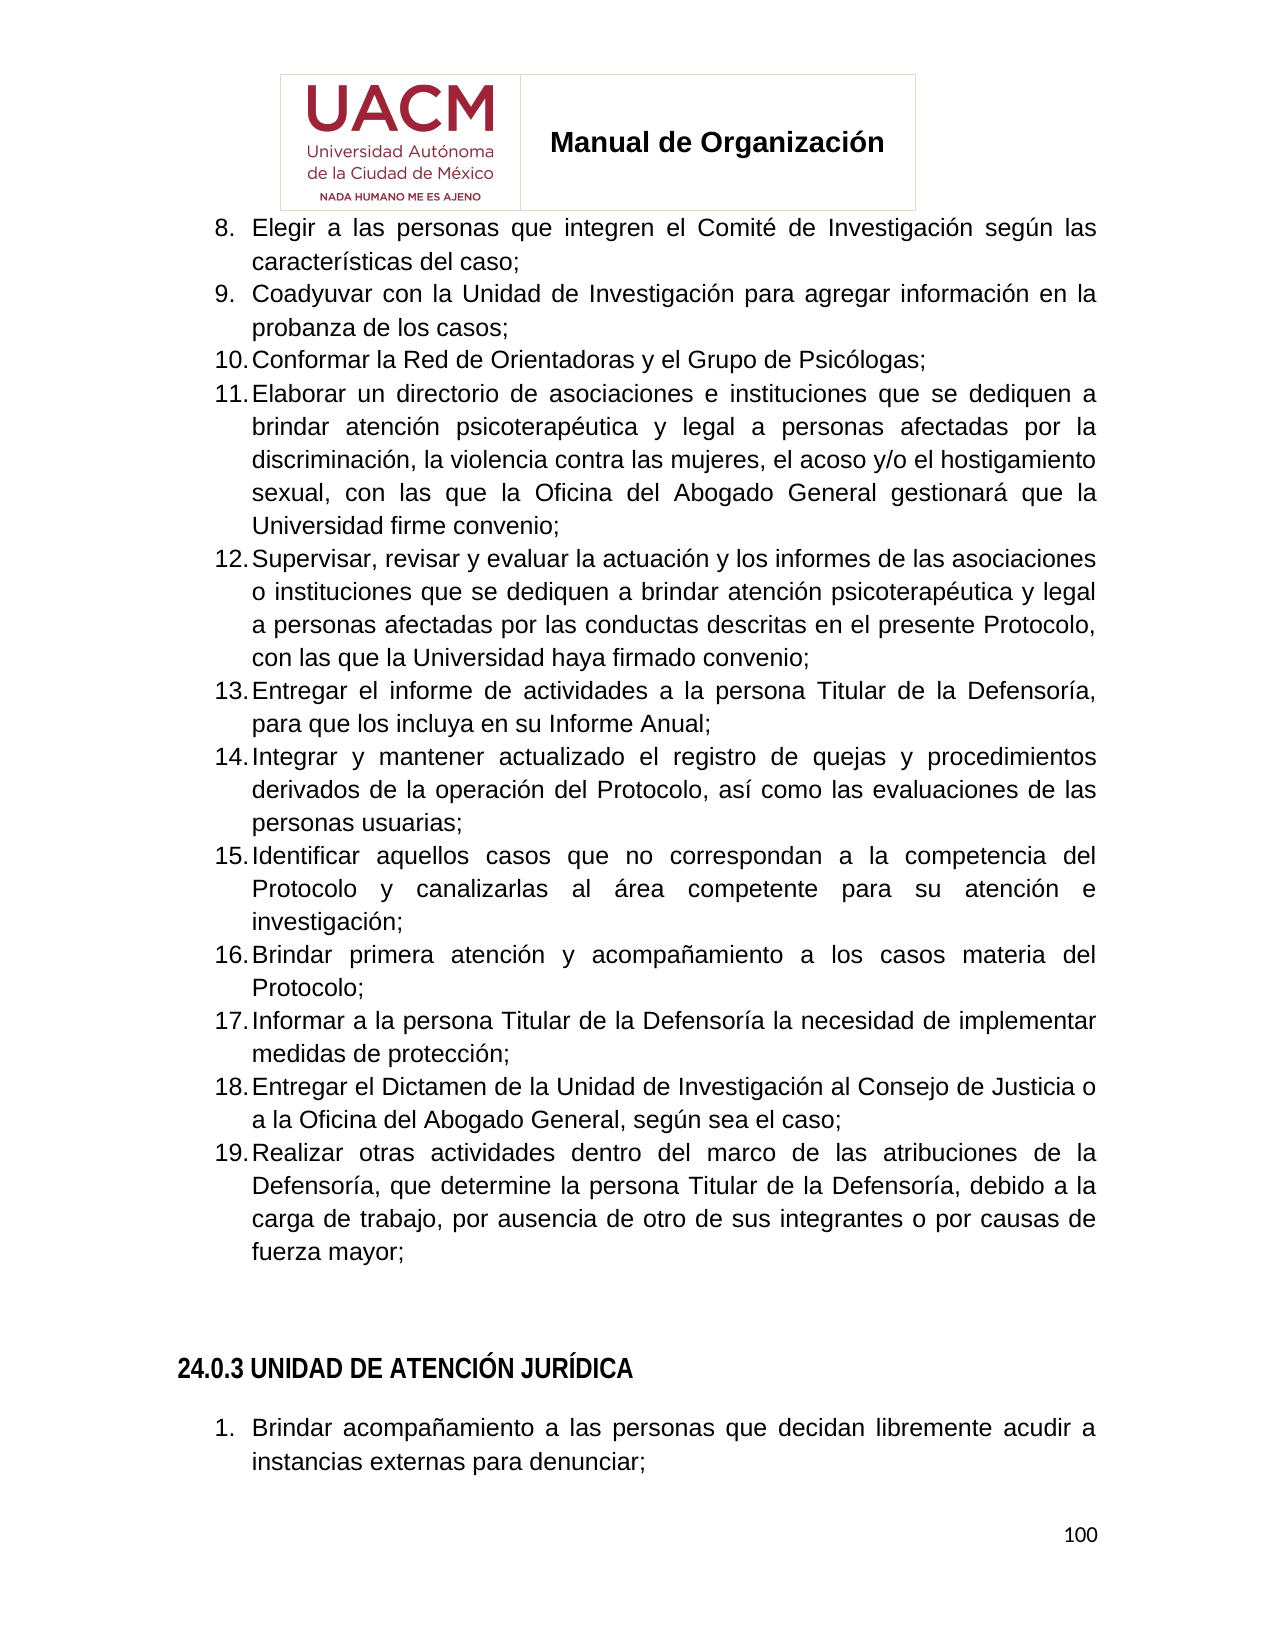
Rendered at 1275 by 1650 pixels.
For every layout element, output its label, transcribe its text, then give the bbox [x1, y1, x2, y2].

text 24.0.3 UNIDAD DE ATENCIÓN JURÍDICA [177, 1351, 1098, 1385]
list Entregar el informe de actividades a la persona Titular de la Defensoría, para que los incluya en su Informe Anual; [214, 676, 1098, 737]
list Brindar primera atención y acompañamiento a los casos materia del Protocolo; [214, 940, 1098, 1002]
list Realizar otras actividades dentro del marco de las atribuciones de la Defensoría, que determine la persona Titular de la Defensoría, debido a la carga de trabajo, por ausencia de otro de sus integrantes o por causas de fuerza mayor; [214, 1138, 1098, 1266]
list Entregar el Dictamen de la Unidad de Investigación al Consejo de Justicia o a la Oficina del Abogado General, según sea el caso; [214, 1072, 1098, 1134]
list Identificar aquellos casos que no correspondan a la competencia del Protocolo y canalizarlas al área competente para su atención e investigación; [214, 841, 1098, 936]
list Brindar acompañamiento a las personas que decidan libremente acudir a instancias externas para denunciar; [214, 1413, 1098, 1475]
list Elegir a las personas que integren el Comité de Investigación según las características del caso; [214, 213, 1098, 275]
list Integrar y mantener actualizado el registro de quejas y procedimientos derivados de la operación del Protocolo, así como las evaluaciones de las personas usuarias; [214, 742, 1098, 837]
list Conformar la Red de Orientadoras y el Grupo de Psicólogas; [214, 346, 1098, 374]
list Elaborar un directorio de asociaciones e instituciones que se dediquen a brindar atención psicoterapéutica y legal a personas afectadas por la discriminación, la violencia contra las mujeres, el acoso y/o el hostigamiento sexual, con las que la Oficina del Abogado General gestionará que la Universidad firme convenio; [214, 378, 1098, 539]
picture [295, 83, 506, 202]
list Coadyuvar con la Unidad de Investigación para agregar información en la probanza de los casos; [214, 279, 1098, 341]
list Informar a la persona Titular de la Defensoría la necesidad de implementar medidas de protección; [214, 1006, 1098, 1068]
list Supervisar, revisar y evaluar la actuación y los informes de las asociaciones o instituciones que se dediquen a brindar atención psicoterapéutica y legal a personas afectadas por las conductas descritas en el presente Protocolo, con las que la Universidad haya firmado convenio; [214, 544, 1098, 671]
